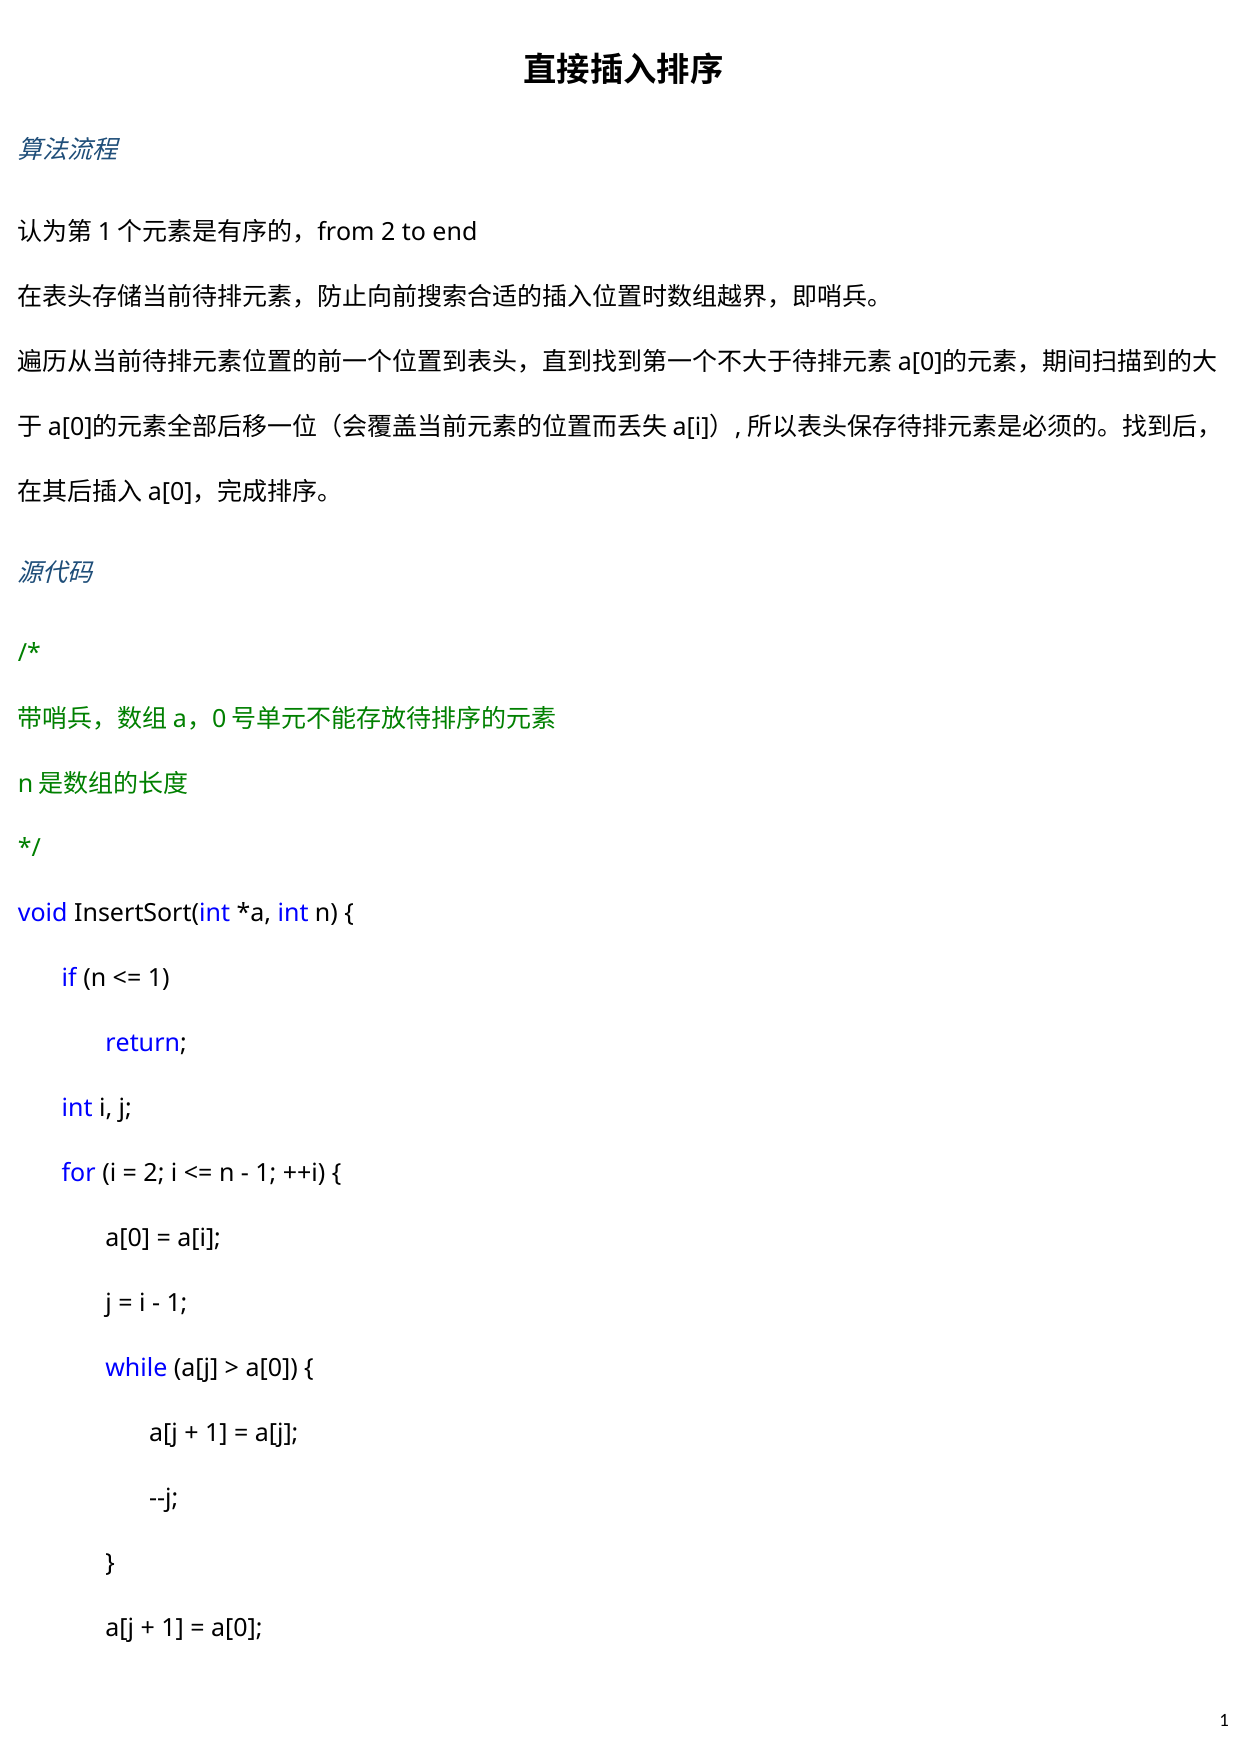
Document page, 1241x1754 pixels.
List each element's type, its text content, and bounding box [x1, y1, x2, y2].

text void InsertSort(int *a, int n) { [18, 879, 1228, 944]
text 认为第1个元素是有序的，from 2 to end [18, 197, 1228, 262]
text } [18, 1529, 1228, 1594]
text while (a[j] > a[0]) { [18, 1334, 1228, 1399]
text --j; [18, 1464, 1228, 1529]
text 算法流程 [18, 115, 1228, 180]
text 遍历从当前待排元素位置的前一个位置到表头，直到找到第一个不大于待排元素a[0]的元素，期间扫描到的大于a[0]的元素全部后移一位（会覆盖当前元素的位置而丢失a[i]）, 所以表头保存待排元素是必须的。找到后，在其后插入a[0]，完成排序。 [18, 327, 1228, 522]
text /* [18, 619, 1228, 684]
text 在表头存储当前待排元素，防止向前搜索合适的插入位置时数组越界，即哨兵。 [18, 262, 1228, 327]
text a[0] = a[i]; [18, 1204, 1228, 1269]
text return; [18, 1009, 1228, 1074]
text for (i = 2; i <= n - 1; ++i) { [18, 1139, 1228, 1204]
title 直接插入排序 [18, 34, 1228, 99]
text j = i - 1; [18, 1269, 1228, 1334]
text a[j + 1] = a[j]; [18, 1399, 1228, 1464]
text int i, j; [18, 1074, 1228, 1139]
text 带哨兵，数组a，0号单元不能存放待排序的元素 [18, 684, 1228, 749]
text if (n <= 1) [18, 944, 1228, 1009]
text */ [18, 814, 1228, 879]
text n是数组的长度 [18, 749, 1228, 814]
text a[j + 1] = a[0]; [18, 1594, 1228, 1659]
text 源代码 [18, 538, 1228, 603]
